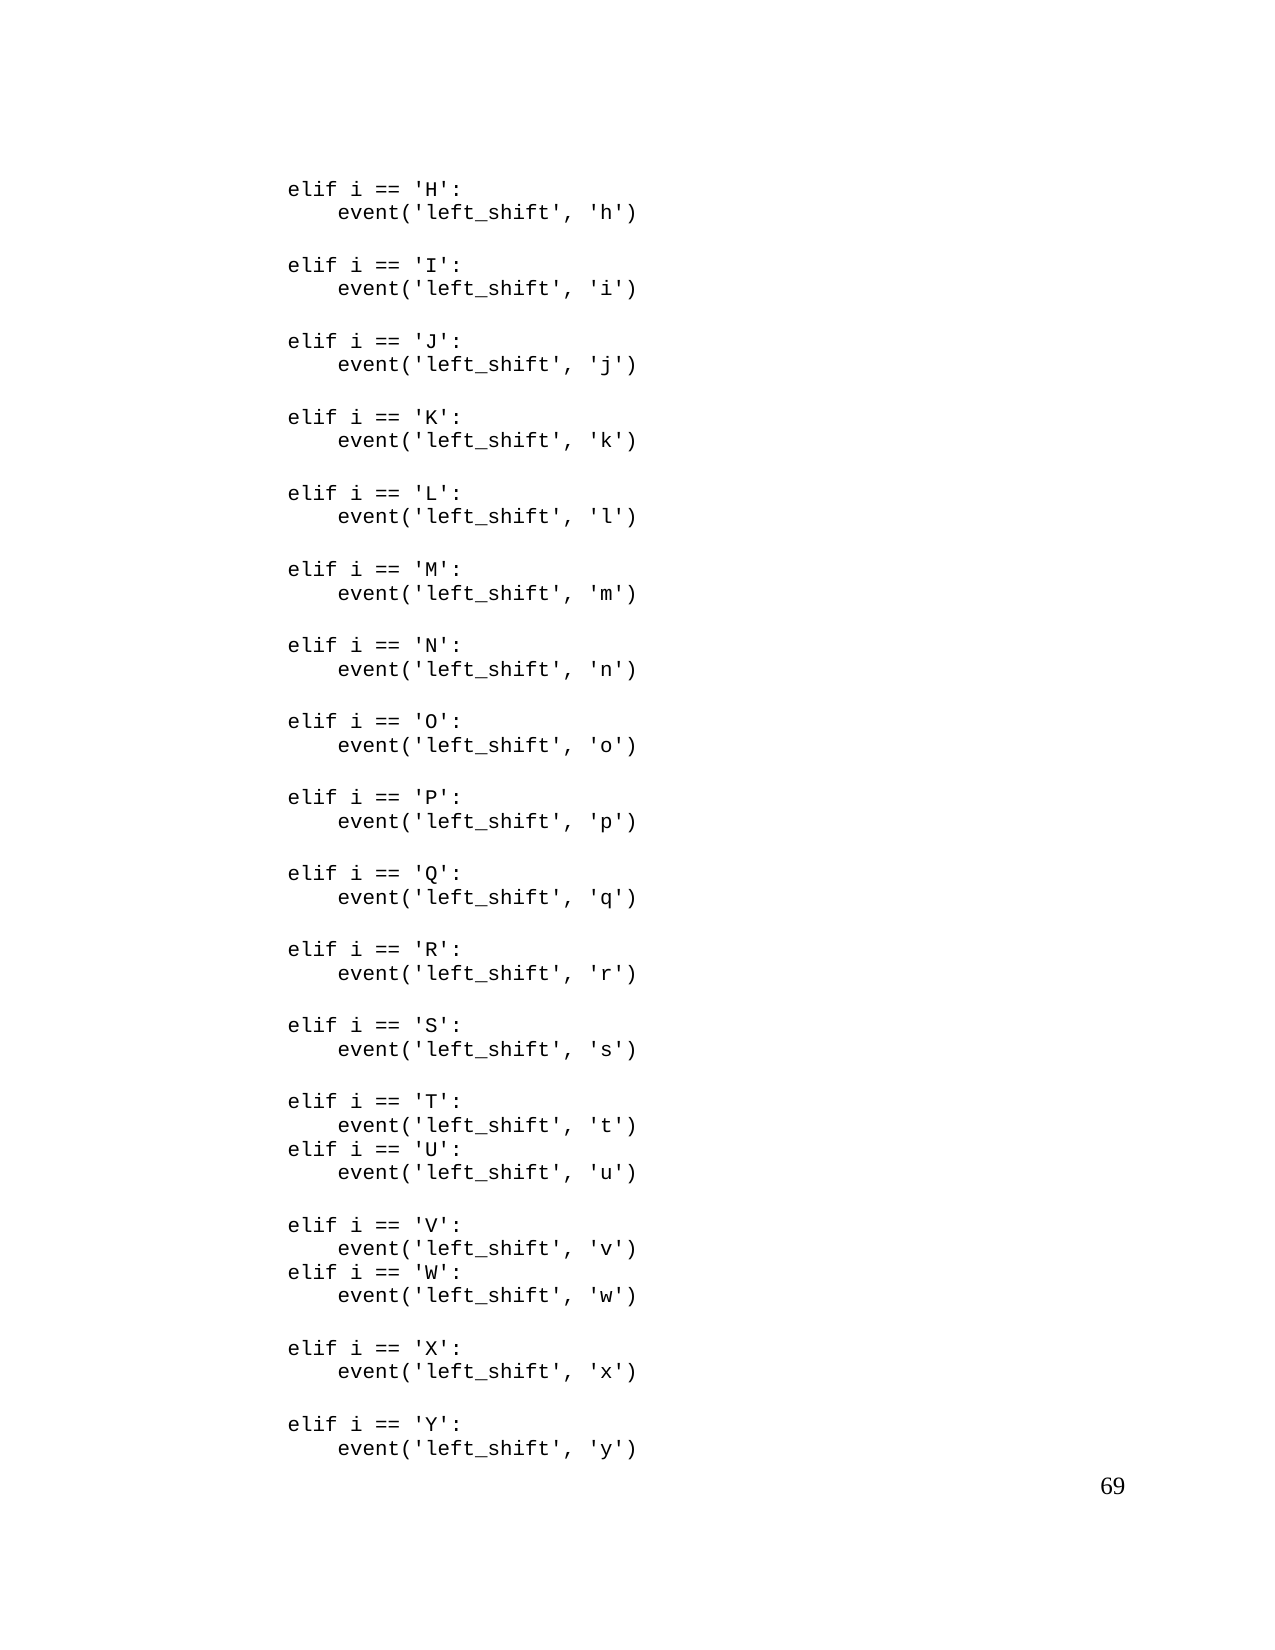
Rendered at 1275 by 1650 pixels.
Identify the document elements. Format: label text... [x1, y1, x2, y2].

text event('left_shift', 's') [187, 1039, 1125, 1062]
text elif i == 'M': [187, 559, 1125, 583]
text elif i == 'J': [187, 331, 1125, 354]
text elif i == 'Q': [187, 863, 1125, 887]
text event('left_shift', 'i') [187, 278, 1125, 302]
text elif i == 'N': [187, 635, 1125, 659]
text elif i == 'R': [187, 939, 1125, 963]
text event('left_shift', 'q') [187, 887, 1125, 910]
text event('left_shift', 'y') [187, 1438, 1125, 1461]
text elif i == 'S': [187, 1015, 1125, 1039]
text event('left_shift', 'j') [187, 354, 1125, 378]
text event('left_shift', 'm') [187, 583, 1125, 606]
text event('left_shift', 'v') [187, 1238, 1125, 1262]
text elif i == 'O': [187, 711, 1125, 735]
text event('left_shift', 'x') [187, 1362, 1125, 1385]
text elif i == 'I': [187, 255, 1125, 278]
text elif i == 'Y': [187, 1414, 1125, 1438]
text event('left_shift', 'w') [187, 1286, 1125, 1309]
text elif i == 'K': [187, 407, 1125, 431]
text event('left_shift', 'u') [187, 1162, 1125, 1186]
text elif i == 'T': [187, 1091, 1125, 1115]
text event('left_shift', 't') [187, 1115, 1125, 1138]
text elif i == 'P': [187, 787, 1125, 811]
text event('left_shift', 'h') [187, 202, 1125, 226]
text elif i == 'U': [187, 1138, 1125, 1162]
text elif i == 'H': [187, 179, 1125, 202]
text elif i == 'W': [187, 1262, 1125, 1286]
text event('left_shift', 'k') [187, 431, 1125, 454]
text elif i == 'V': [187, 1214, 1125, 1238]
text event('left_shift', 'l') [187, 507, 1125, 530]
text event('left_shift', 'r') [187, 963, 1125, 986]
text event('left_shift', 'o') [187, 735, 1125, 758]
text elif i == 'X': [187, 1338, 1125, 1362]
text elif i == 'L': [187, 483, 1125, 507]
text event('left_shift', 'p') [187, 811, 1125, 834]
text event('left_shift', 'n') [187, 659, 1125, 682]
